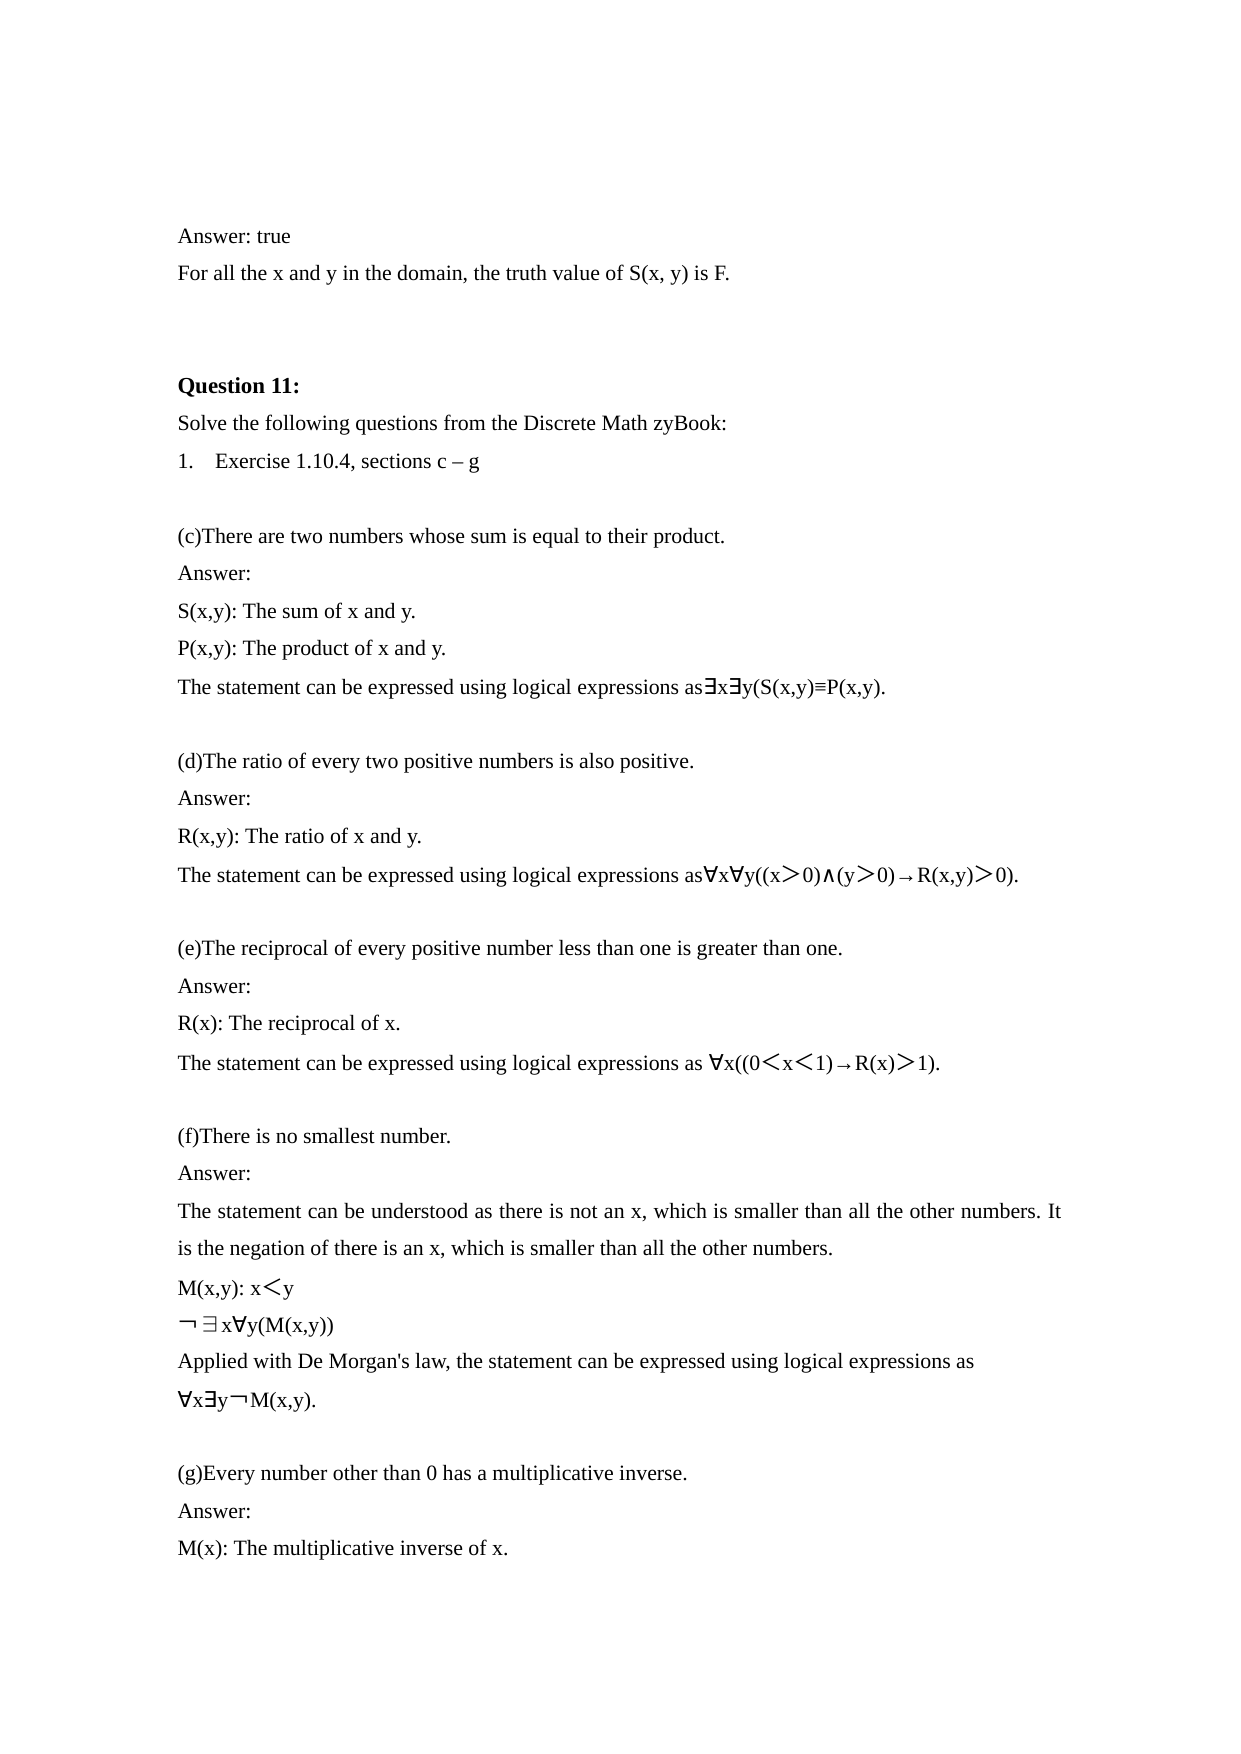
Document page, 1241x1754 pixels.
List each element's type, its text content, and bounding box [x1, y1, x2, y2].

text The statement can be understood as there is not an x, which is smaller than all the other numbers. It is the negation of there is an x, which is smaller than all the other numbers. [177, 1192, 1063, 1267]
text Answer: [177, 1154, 1063, 1192]
text Question 11: [177, 367, 1063, 404]
text R(x): The reciprocal of x. [177, 1004, 1063, 1042]
text Applied with De Morgan's law, the statement can be expressed using logical expressions as [177, 1342, 1063, 1379]
text P(x,y): The product of x and y. [177, 629, 1063, 667]
text The statement can be expressed using logical expressions as∀x∀y((x＞0)∧(y＞0)→R(x,y)＞0). [177, 854, 1063, 892]
text (e)The reciprocal of every positive number less than one is greater than one. [177, 929, 1063, 967]
text Answer: [177, 1492, 1063, 1529]
text Solve the following questions from the Discrete Math zyBook: [177, 404, 1063, 442]
text R(x,y): The ratio of x and y. [177, 817, 1063, 854]
list Exercise 1.10.4, sections c – g [177, 442, 1063, 479]
text Answer: [177, 779, 1063, 817]
text The statement can be expressed using logical expressions as ∀x((0＜x＜1)→R(x)＞1). [177, 1042, 1063, 1079]
text (g)Every number other than 0 has a multiplicative inverse. [177, 1454, 1063, 1492]
text The statement can be expressed using logical expressions as∃x∃y(S(x,y)≡P(x,y). [177, 667, 1063, 704]
text (f)There is no smallest number. [177, 1117, 1063, 1154]
text S(x,y): The sum of x and y. [177, 592, 1063, 629]
text For all the x and y in the domain, the truth value of S(x, y) is F. [177, 254, 1063, 292]
text Answer: [177, 554, 1063, 592]
text Answer: [177, 967, 1063, 1004]
text (d)The ratio of every two positive numbers is also positive. [177, 742, 1063, 779]
text ∀x∃y￢M(x,y). [177, 1379, 1063, 1417]
text (c)There are two numbers whose sum is equal to their product. [177, 517, 1063, 554]
text M(x): The multiplicative inverse of x. [177, 1529, 1063, 1567]
text ￢∃x∀y(M(x,y)) [177, 1304, 1063, 1342]
text M(x,y): x＜y [177, 1267, 1063, 1304]
text Answer: true [177, 217, 1063, 254]
